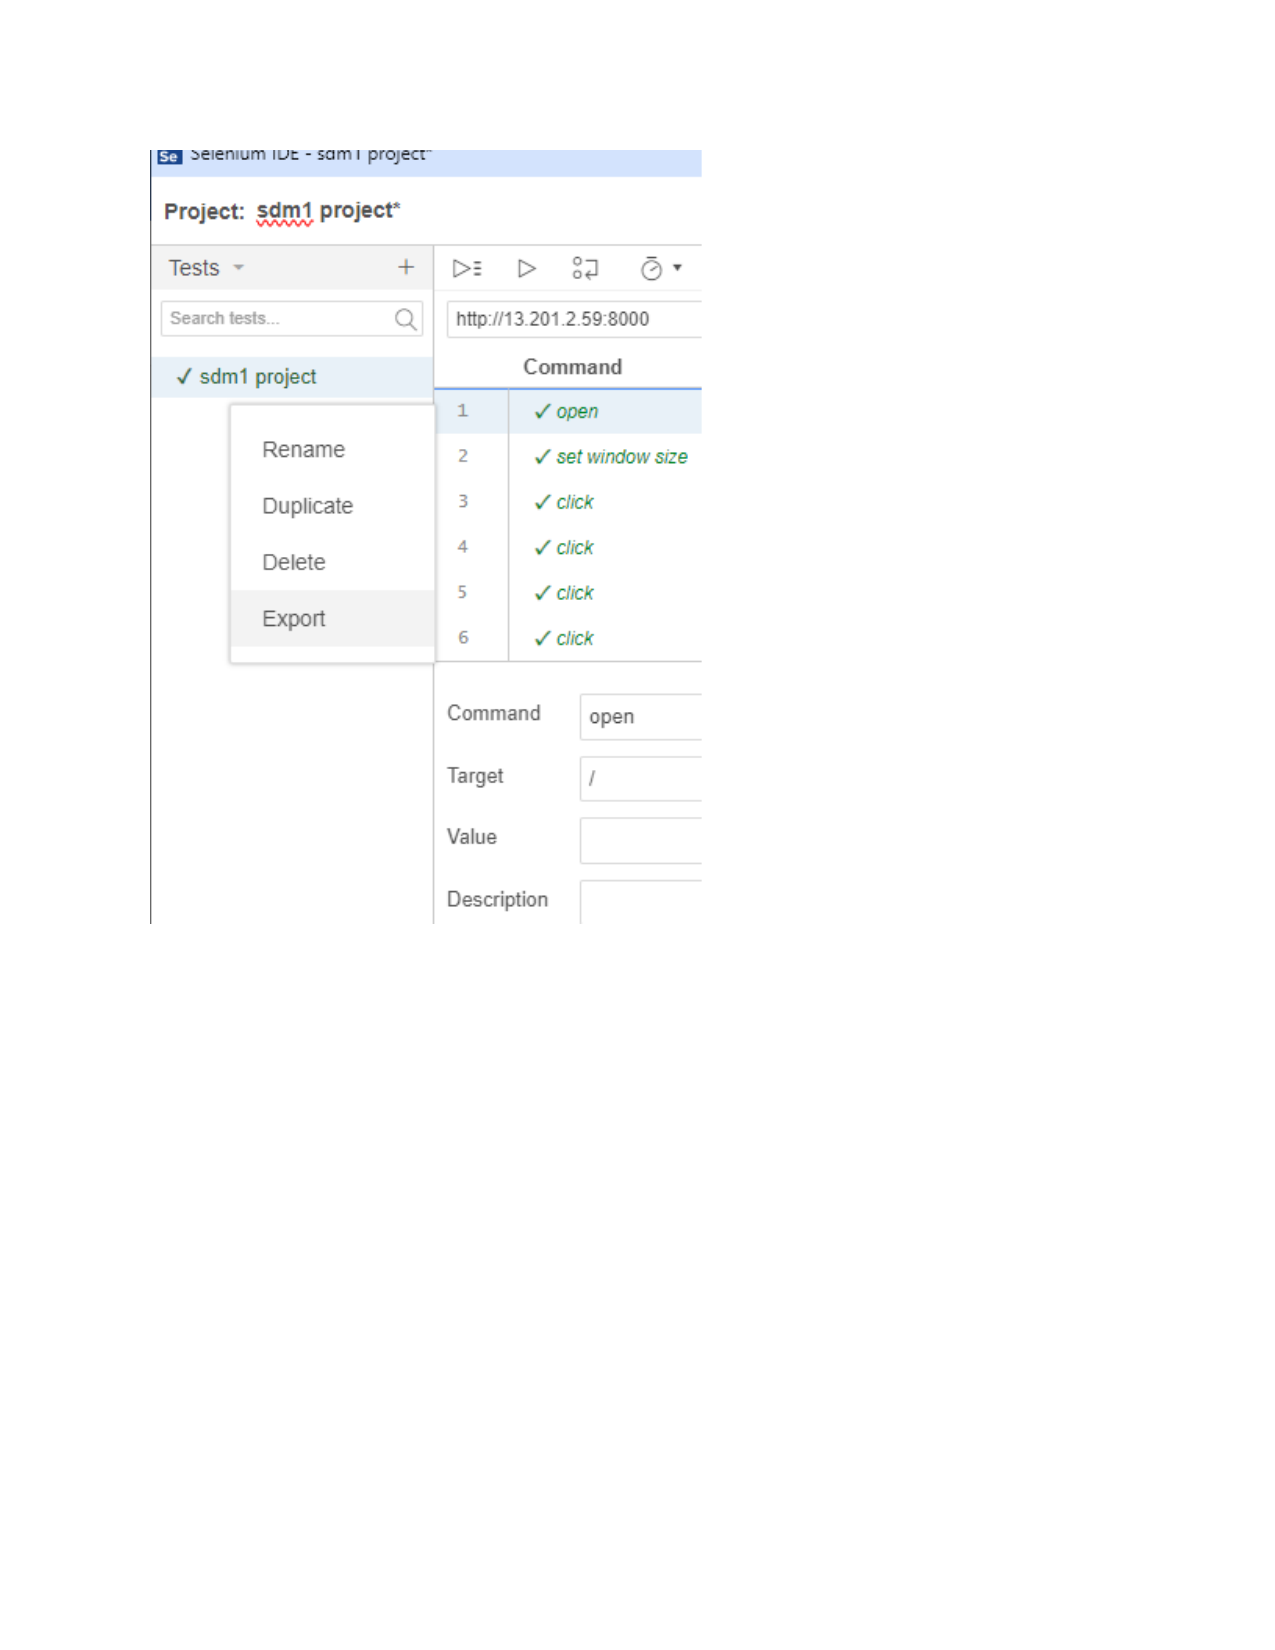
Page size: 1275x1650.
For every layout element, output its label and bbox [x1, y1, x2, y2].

picture [150, 150, 702, 924]
